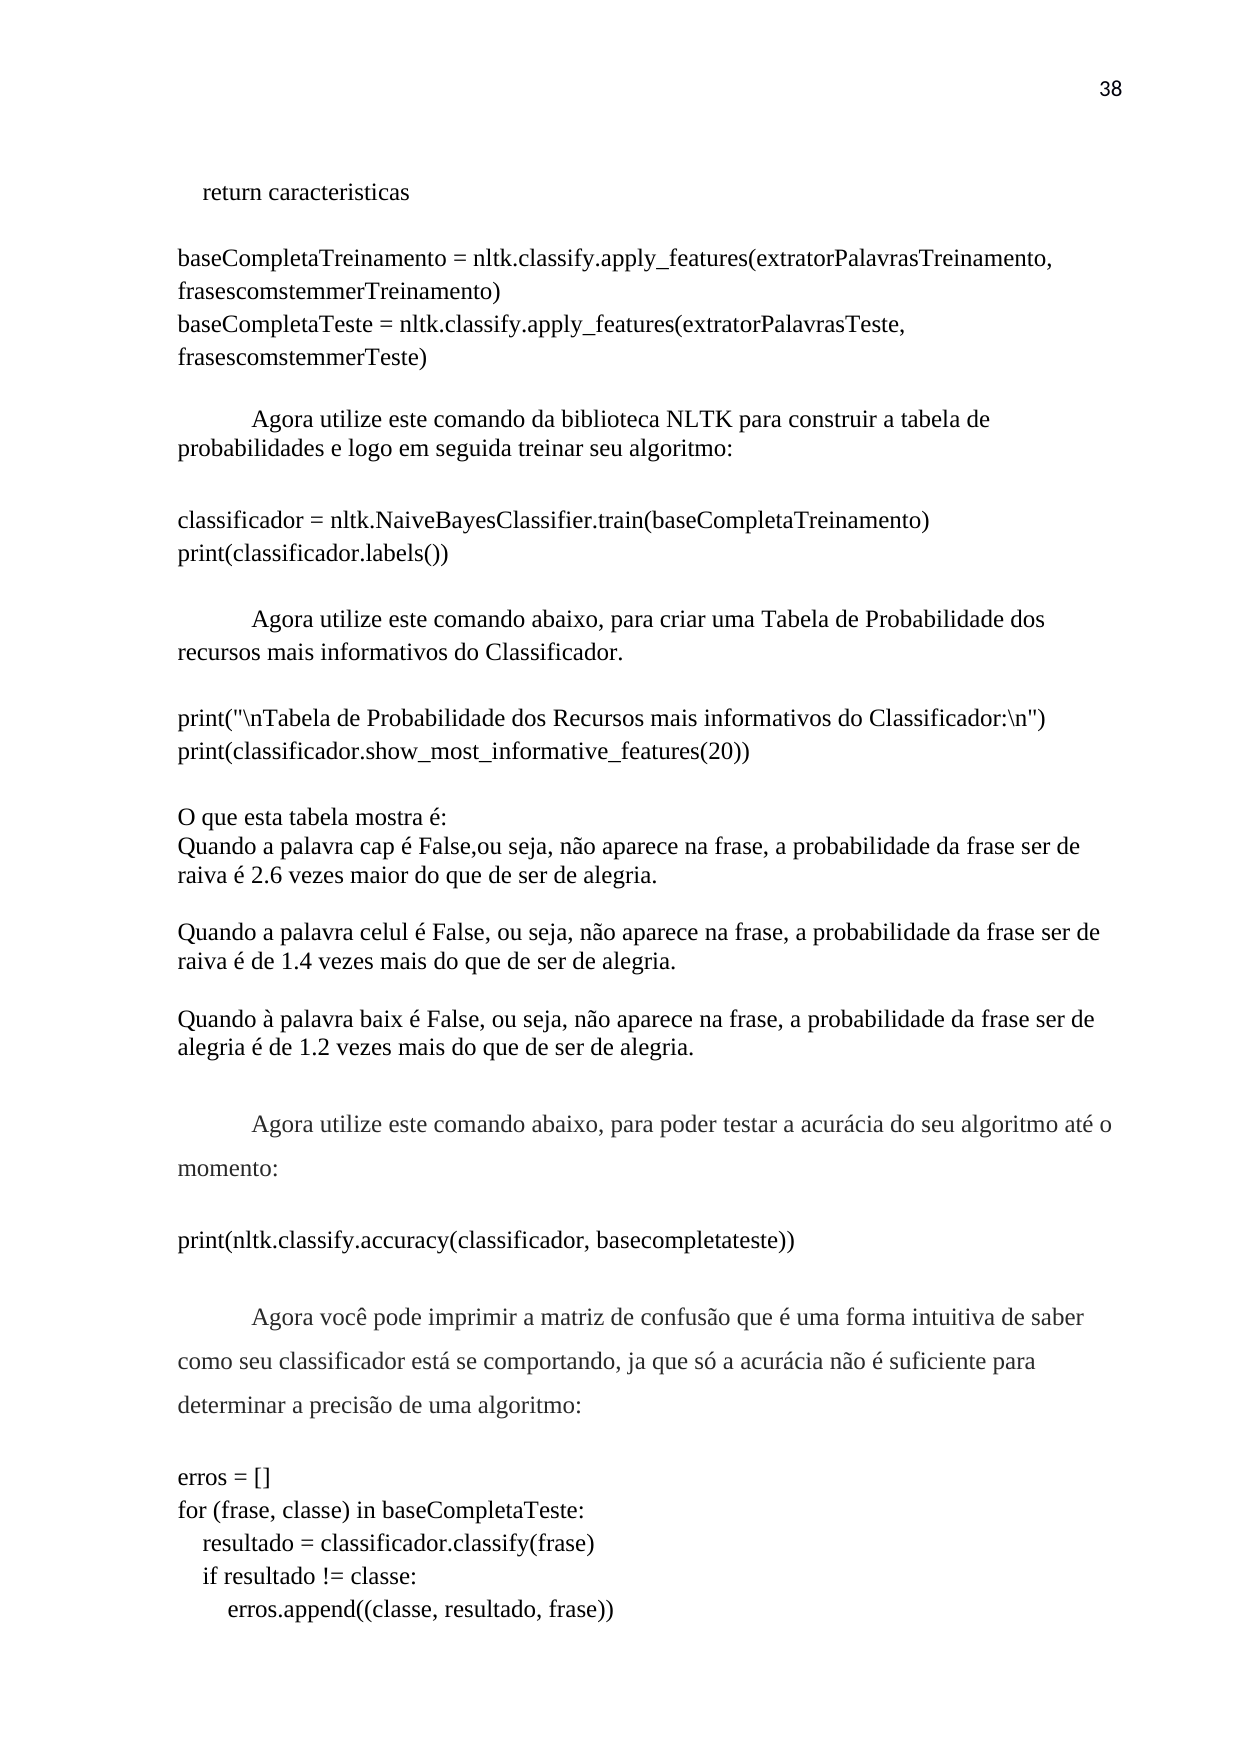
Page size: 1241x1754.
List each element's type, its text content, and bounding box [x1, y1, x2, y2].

text O que esta tabela mostra é: [177, 802, 1122, 831]
text print("\nTabela de Probabilidade dos Recursos mais informativos do Classificador:\n") [177, 703, 1063, 732]
text baseCompletaTeste = nltk.classify.apply_features(extratorPalavrasTeste, frasescomstemmerTeste) [177, 309, 1063, 371]
text Agora utilize este comando abaixo, para criar uma Tabela de Probabilidade dos recursos mais informativos do Classificador. [177, 604, 1063, 666]
text Quando a palavra celul é False, ou seja, não aparece na frase, a probabilidade da frase ser de raiva é de 1.4 vezes mais do que de ser de alegria. [177, 917, 1122, 975]
text erros = [] [177, 1462, 1063, 1491]
text print(classificador.show_most_informative_features(20)) [177, 736, 1063, 765]
list Agora utilize este comando abaixo, para poder testar a acurácia do seu algoritmo até o momento: [177, 1094, 1122, 1182]
text erros.append((classe, resultado, frase)) [177, 1594, 1063, 1623]
list Agora você pode imprimir a matriz de confusão que é uma forma intuitiva de saber como seu classificador está se comportando, ja que só a acurácia não é suficiente para determinar a precisão de uma algoritmo: [177, 1287, 1122, 1418]
text Quando à palavra baix é False, ou seja, não aparece na frase, a probabilidade da frase ser de alegria é de 1.2 vezes mais do que de ser de alegria. [177, 1004, 1122, 1061]
text if resultado != classe: [177, 1561, 1063, 1590]
text classificador = nltk.NaiveBayesClassifier.train(baseCompletaTreinamento) [177, 505, 1063, 534]
text print(classificador.labels()) [177, 538, 1063, 567]
text for (frase, classe) in baseCompletaTeste: [177, 1495, 1063, 1524]
text print(nltk.classify.accuracy(classificador, basecompletateste)) [177, 1226, 1063, 1254]
text Quando a palavra cap é False,ou seja, não aparece na frase, a probabilidade da frase ser de raiva é 2.6 vezes maior do que de ser de alegria. [177, 831, 1122, 889]
text baseCompletaTreinamento = nltk.classify.apply_features(extratorPalavrasTreinamento, frasescomstemmerTreinamento) [177, 243, 1063, 305]
text return caracteristicas [177, 177, 1063, 206]
text Agora utilize este comando da biblioteca NLTK para construir a tabela de probabilidades e logo em seguida treinar seu algoritmo: [177, 404, 1122, 462]
text resultado = classificador.classify(frase) [177, 1528, 1063, 1557]
